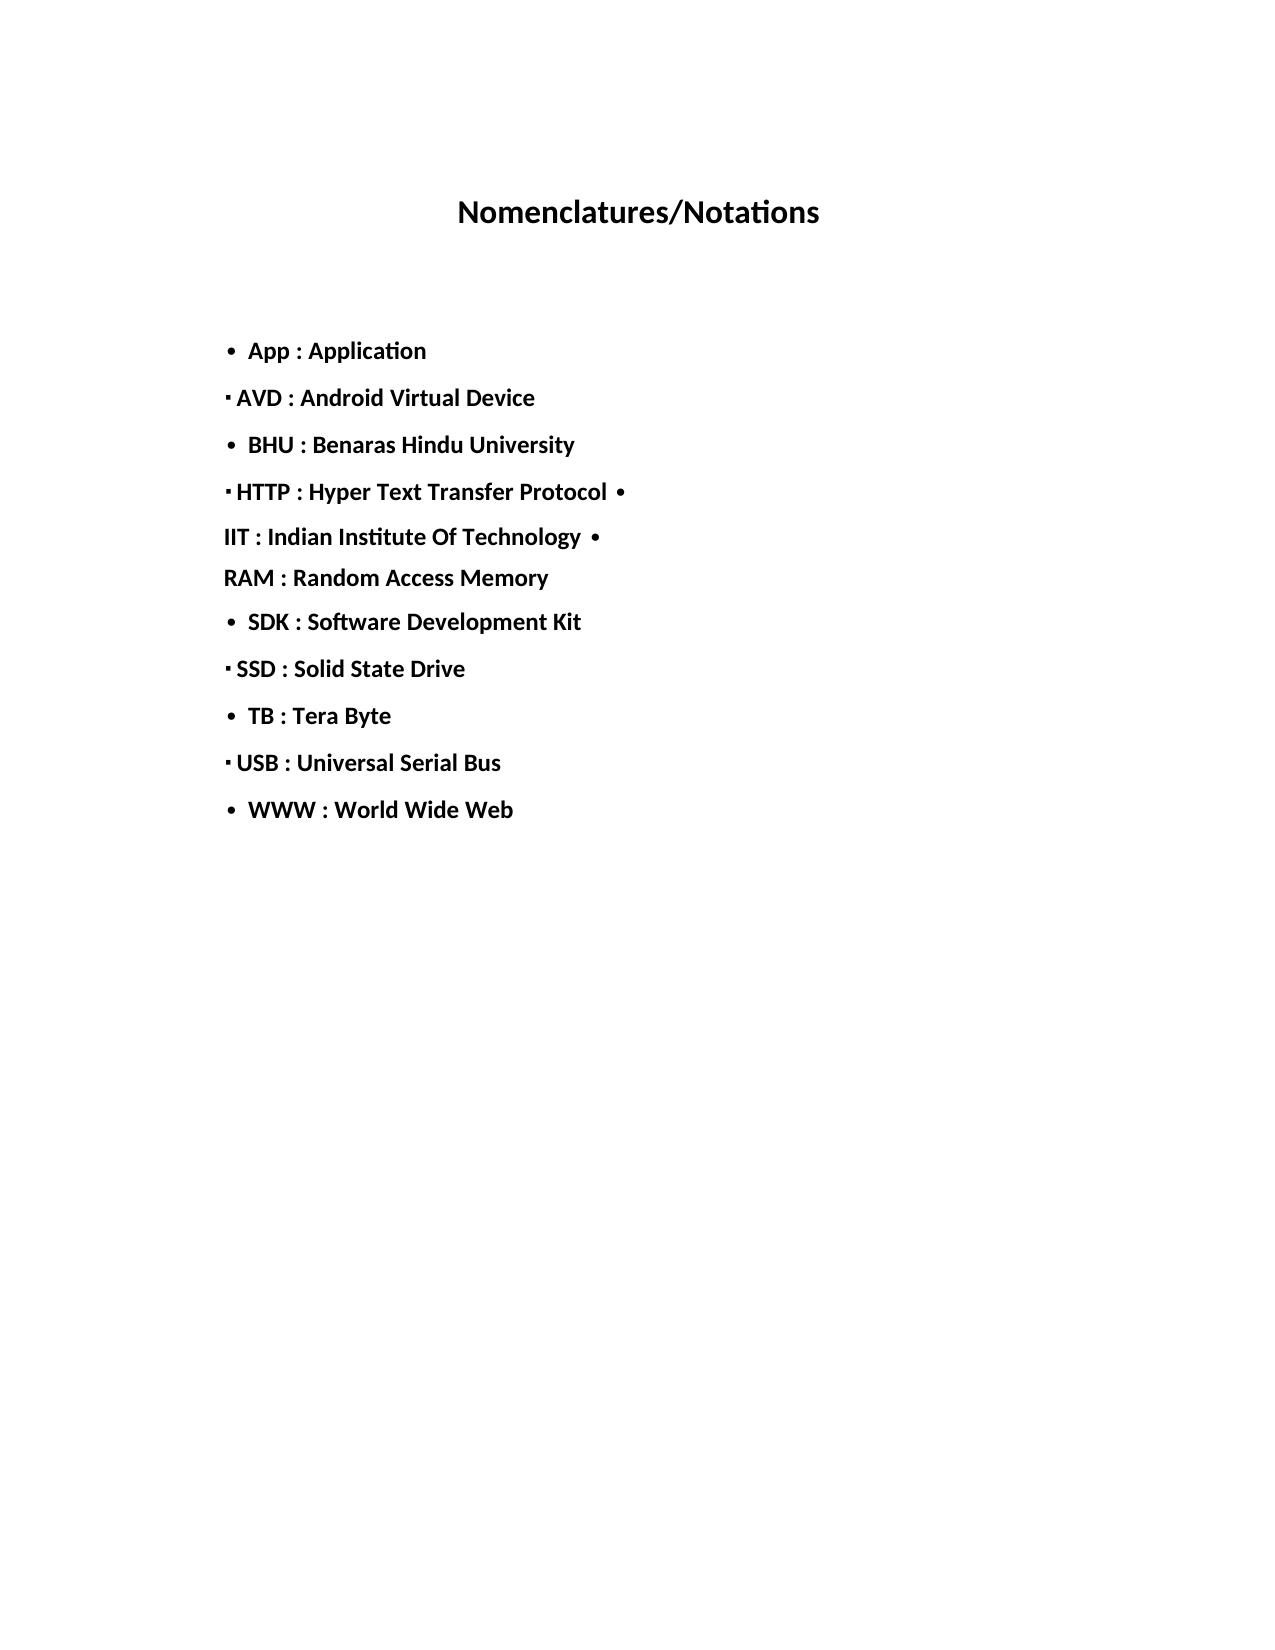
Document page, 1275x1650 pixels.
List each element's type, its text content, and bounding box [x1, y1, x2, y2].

subtitle BHU : Benaras Hindu University [223, 426, 1137, 460]
list HTTP : Hyper Text Transfer Protocol ∙ IIT : Indian Institute Of Technology ∙ RAM : Random Access Memory [223, 473, 659, 593]
list USB : Universal Serial Bus [223, 744, 1137, 778]
list SSD : Solid State Drive [223, 651, 1137, 685]
subtitle SDK : Software Development Kit [223, 604, 1137, 638]
subtitle WWW : World Wide Web [223, 791, 1137, 826]
subtitle App : Application [223, 333, 1137, 367]
subtitle Nomenclatures/Notations [457, 191, 1137, 232]
list AVD : Android Virtual Device [223, 380, 1137, 414]
subtitle TB : Tera Byte [223, 698, 1137, 732]
